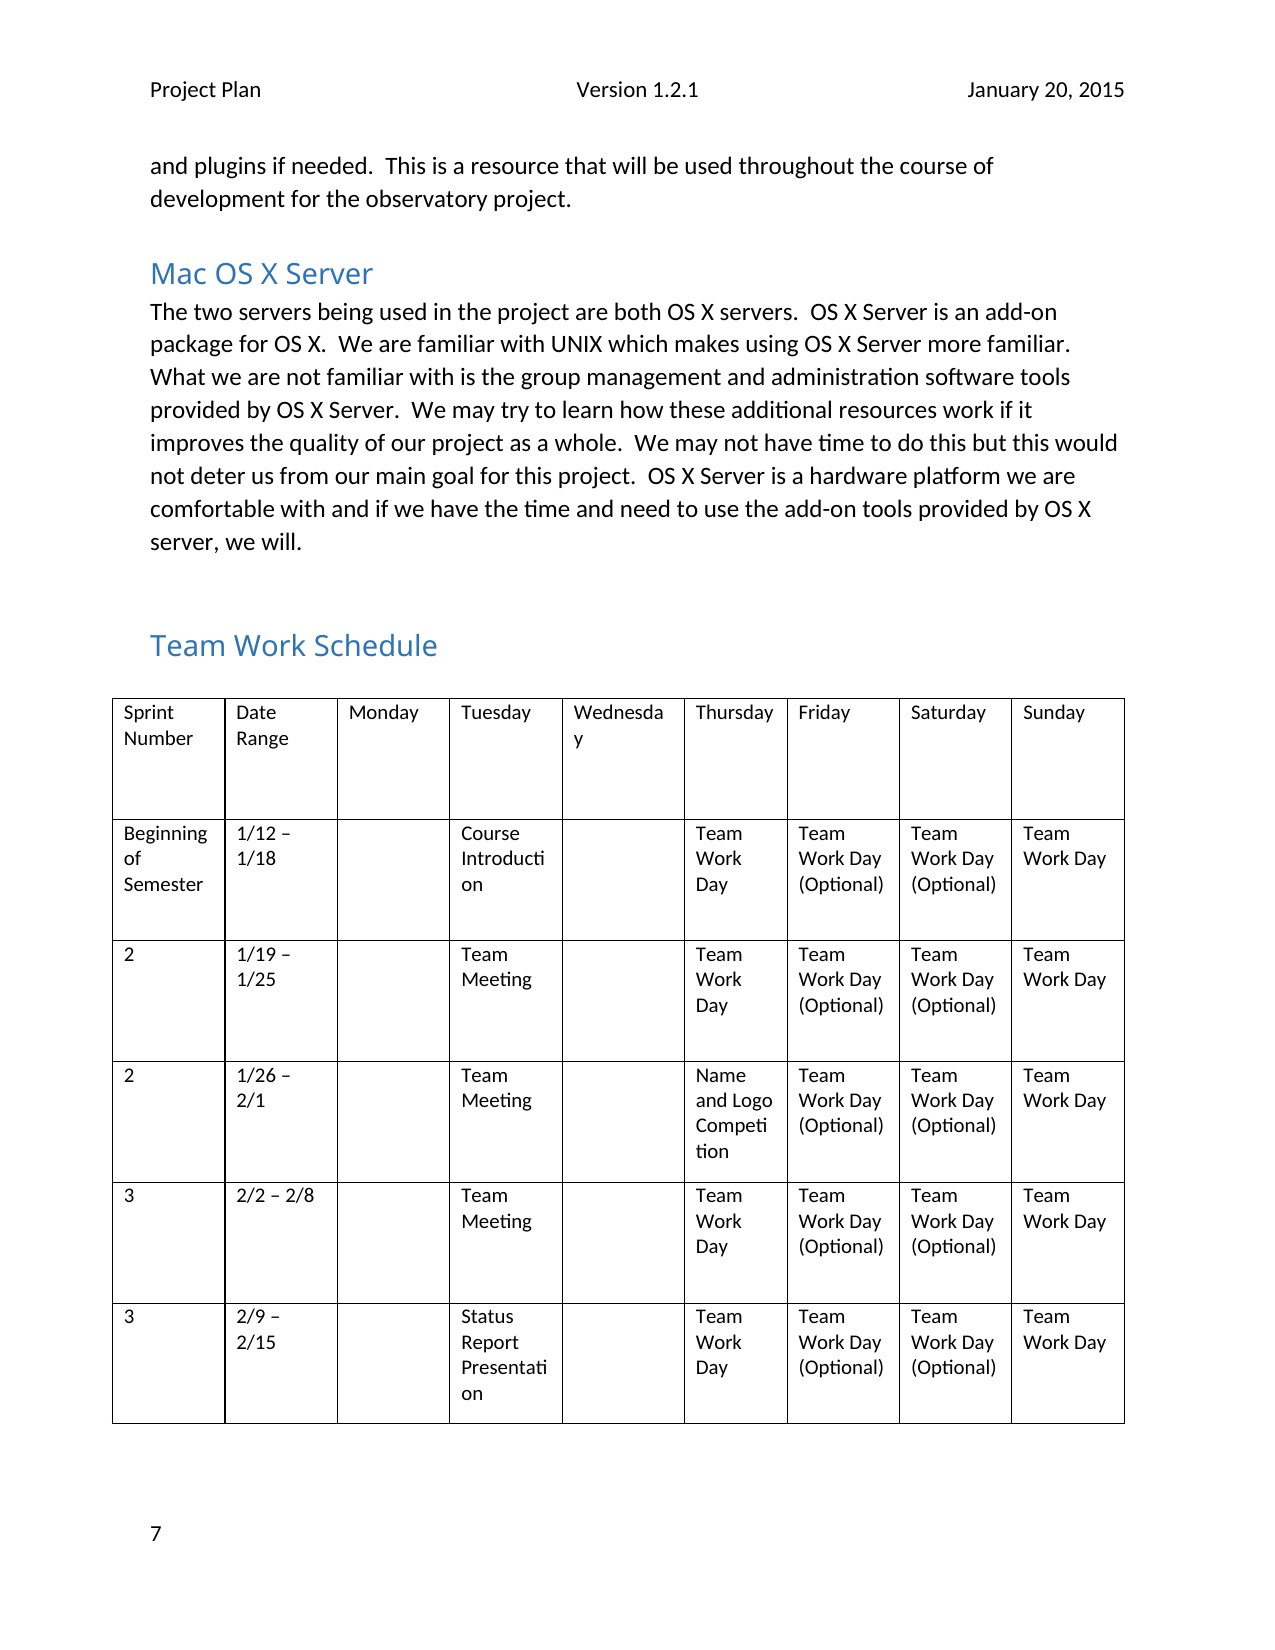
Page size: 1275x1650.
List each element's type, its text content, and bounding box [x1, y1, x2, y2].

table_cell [788, 1304, 899, 1423]
table_cell [338, 1304, 449, 1423]
table_cell Team Work Day (Optional) [900, 820, 1011, 940]
table_cell Team Meeting [450, 941, 562, 1061]
table_cell Team Work Day (Optional) [788, 1183, 899, 1302]
table_header Monday [338, 699, 449, 819]
table_cell Team Work Day [1012, 1304, 1124, 1423]
subtitle Mac OS X Server [150, 253, 1125, 293]
table_cell [338, 1062, 449, 1182]
table_cell Team Work Day [685, 1304, 787, 1423]
table_cell Team Work Day (Optional) [900, 1183, 1011, 1302]
table_cell Beginning of Semester [113, 820, 224, 940]
table_cell Team Work Day (Optional) [788, 941, 899, 1061]
table_cell Team Work Day (Optional) [788, 820, 899, 940]
table_cell 3 [113, 1304, 224, 1423]
table_cell [338, 820, 449, 940]
table_cell [563, 941, 684, 1061]
subtitle Team Work Schedule [150, 625, 1125, 665]
table_cell 2 [113, 1062, 224, 1182]
table_cell Team Meeting [450, 1062, 562, 1182]
table_cell 1/12 – 1/18 [226, 820, 337, 940]
table_cell Team Work Day [1012, 820, 1124, 940]
text The two servers being used in the project are both OS X servers. OS X Server is an add-on package for OS X. We are familiar with UNIX which makes using OS X Server more familiar. What we are not familiar with is the group management and administration software tools provided by OS X Server. We may try to learn how these additional resources work if it improves the quality of our project as a whole. We may not have time to do this but this would not deter us from our main goal for this project. OS X Server is a hardware platform we are comfortable with and if we have the time and need to use the add-on tools provided by OS X server, we will. [150, 296, 1125, 557]
table_header Tuesday [450, 699, 562, 819]
table_cell 1/19 – 1/25 [226, 941, 337, 1061]
table_cell 1/26 – 2/1 [226, 1062, 337, 1182]
table_cell Team Work Day [1012, 1062, 1124, 1182]
table_cell Status Report Presentation [450, 1304, 562, 1423]
table_cell Team Work Day [1012, 941, 1124, 1061]
table_cell Course Introduction [450, 820, 562, 940]
table_header Sunday [1012, 699, 1124, 819]
table_header Date Range [226, 699, 337, 819]
table_cell [563, 1304, 684, 1423]
table_cell Name and Logo Competition [685, 1062, 787, 1182]
table_header Wednesday [563, 699, 684, 819]
table_cell Team Work Day [685, 941, 787, 1061]
table_header Sprint Number [113, 699, 224, 819]
table_cell [563, 1062, 684, 1182]
table_header Thursday [685, 699, 787, 819]
table_cell 2/9 – 2/15 [226, 1304, 337, 1423]
table_cell 3 [113, 1183, 224, 1302]
table_cell Team Work Day (Optional) [900, 1062, 1011, 1182]
table_cell [338, 1183, 449, 1302]
table_header Friday [788, 699, 899, 819]
table_cell Team Work Day (Optional) [900, 941, 1011, 1061]
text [150, 150, 1125, 213]
table_cell 2 [113, 941, 224, 1061]
table_header Saturday [900, 699, 1011, 819]
table_cell [563, 1183, 684, 1302]
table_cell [900, 1304, 1011, 1423]
table_cell Team Work Day (Optional) [788, 1062, 899, 1182]
table_cell 2/2 – 2/8 [226, 1183, 337, 1302]
table_cell Team Work Day [1012, 1183, 1124, 1302]
table_cell [338, 941, 449, 1061]
table_cell Team Work Day [685, 820, 787, 940]
table_cell Team Work Day [685, 1183, 787, 1302]
table_cell [563, 820, 684, 940]
table_cell Team Meeting [450, 1183, 562, 1302]
